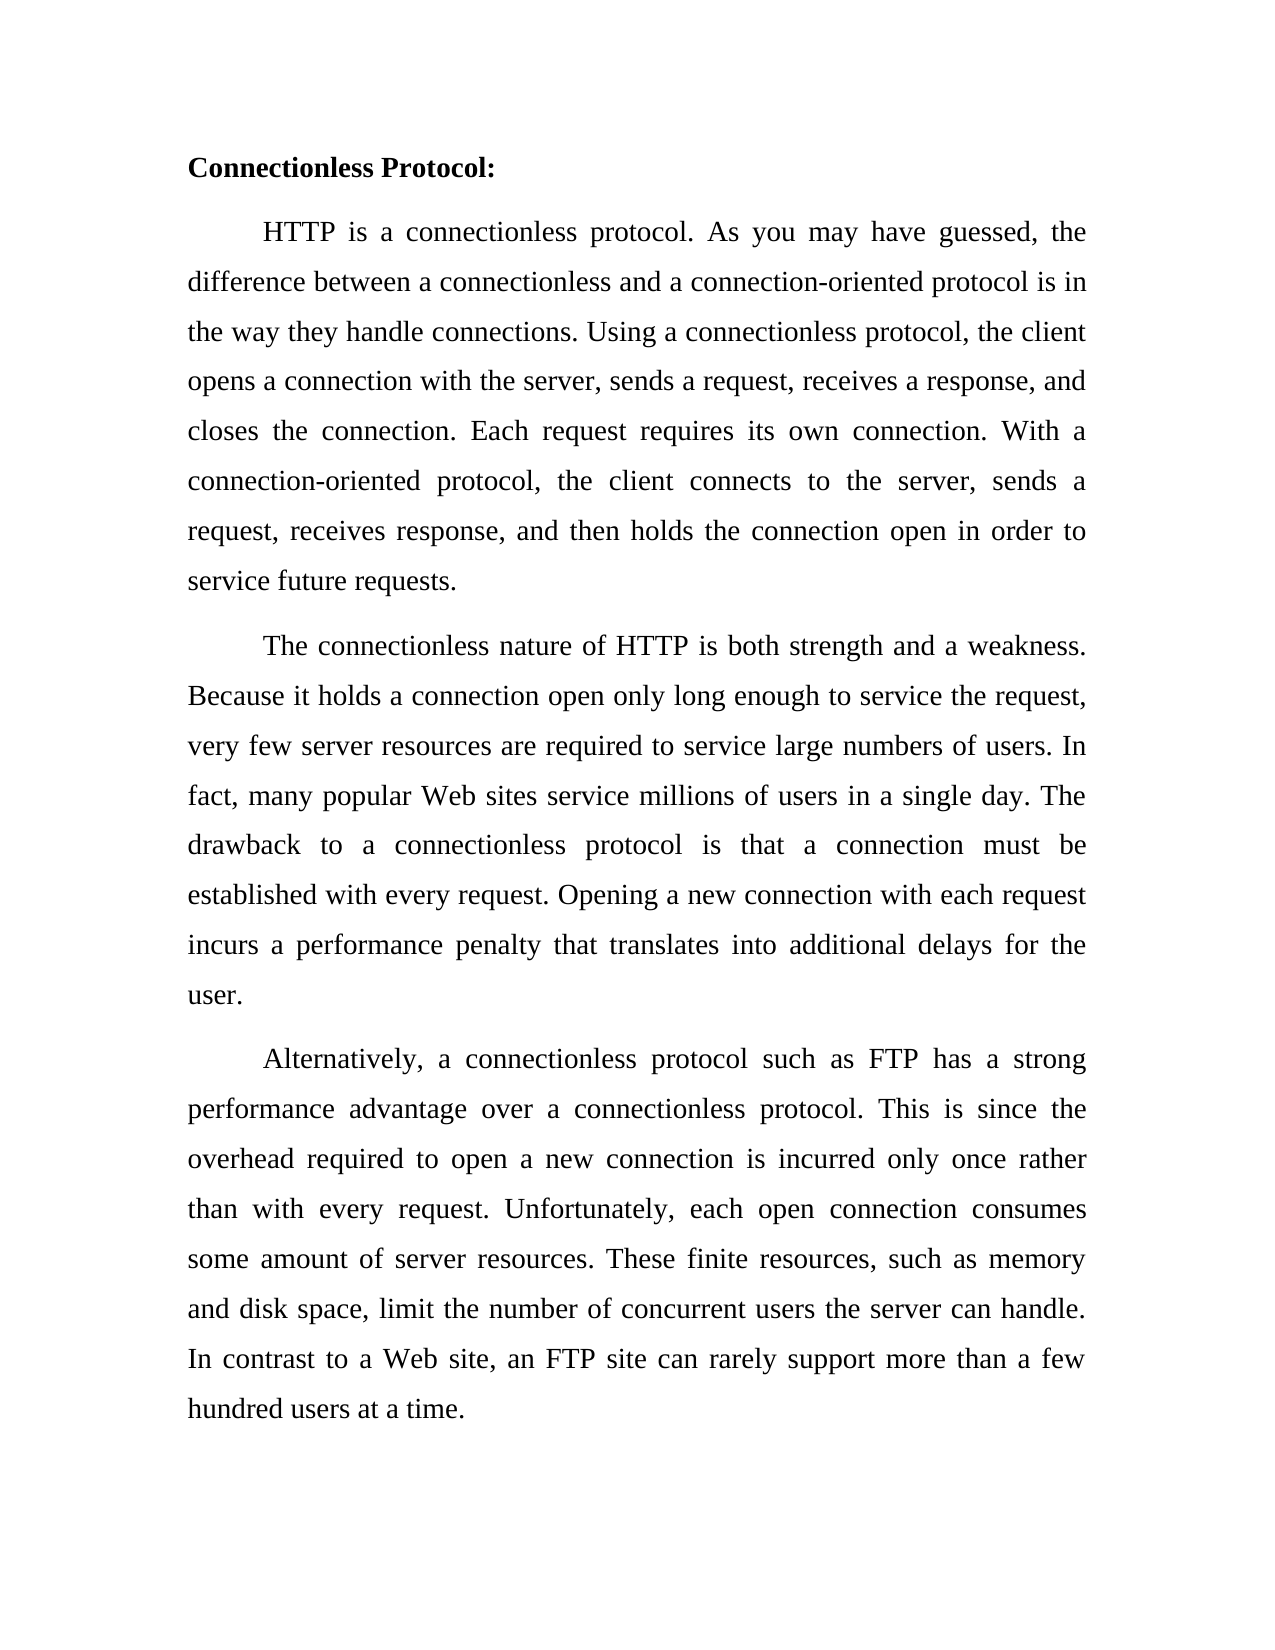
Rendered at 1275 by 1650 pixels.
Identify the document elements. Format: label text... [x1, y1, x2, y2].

text The connectionless nature of HTTP is both strength and a weakness. Because it holds a connection open only long enough to service the request, very few server resources are required to service large numbers of users. In fact, many popular Web sites service millions of users in a single day. The drawback to a connectionless protocol is that a connection must be established with every request. Opening a new connection with each request incurs a performance penalty that translates into additional delays for the user. [187, 628, 1087, 1011]
text Alternatively, a connectionless protocol such as FTP has a strong performance advantage over a connectionless protocol. This is since the overhead required to open a new connection is incurred only once rather than with every request. Unfortunately, each open connection consumes some amount of server resources. These finite resources, such as memory and disk space, limit the number of concurrent users the server can handle. In contrast to a Web site, an FTP site can rarely support more than a few hundred users at a time. [187, 1041, 1087, 1424]
text HTTP is a connectionless protocol. As you may have guessed, the difference between a connectionless and a connection-oriented protocol is in the way they handle connections. Using a connectionless protocol, the client opens a connection with the server, sends a request, receives a response, and closes the connection. Each request requires its own connection. With a connection-oriented protocol, the client connects to the server, sends a request, receives response, and then holds the connection open in order to service future requests. [187, 214, 1087, 597]
text Connectionless Protocol: [187, 150, 1125, 183]
